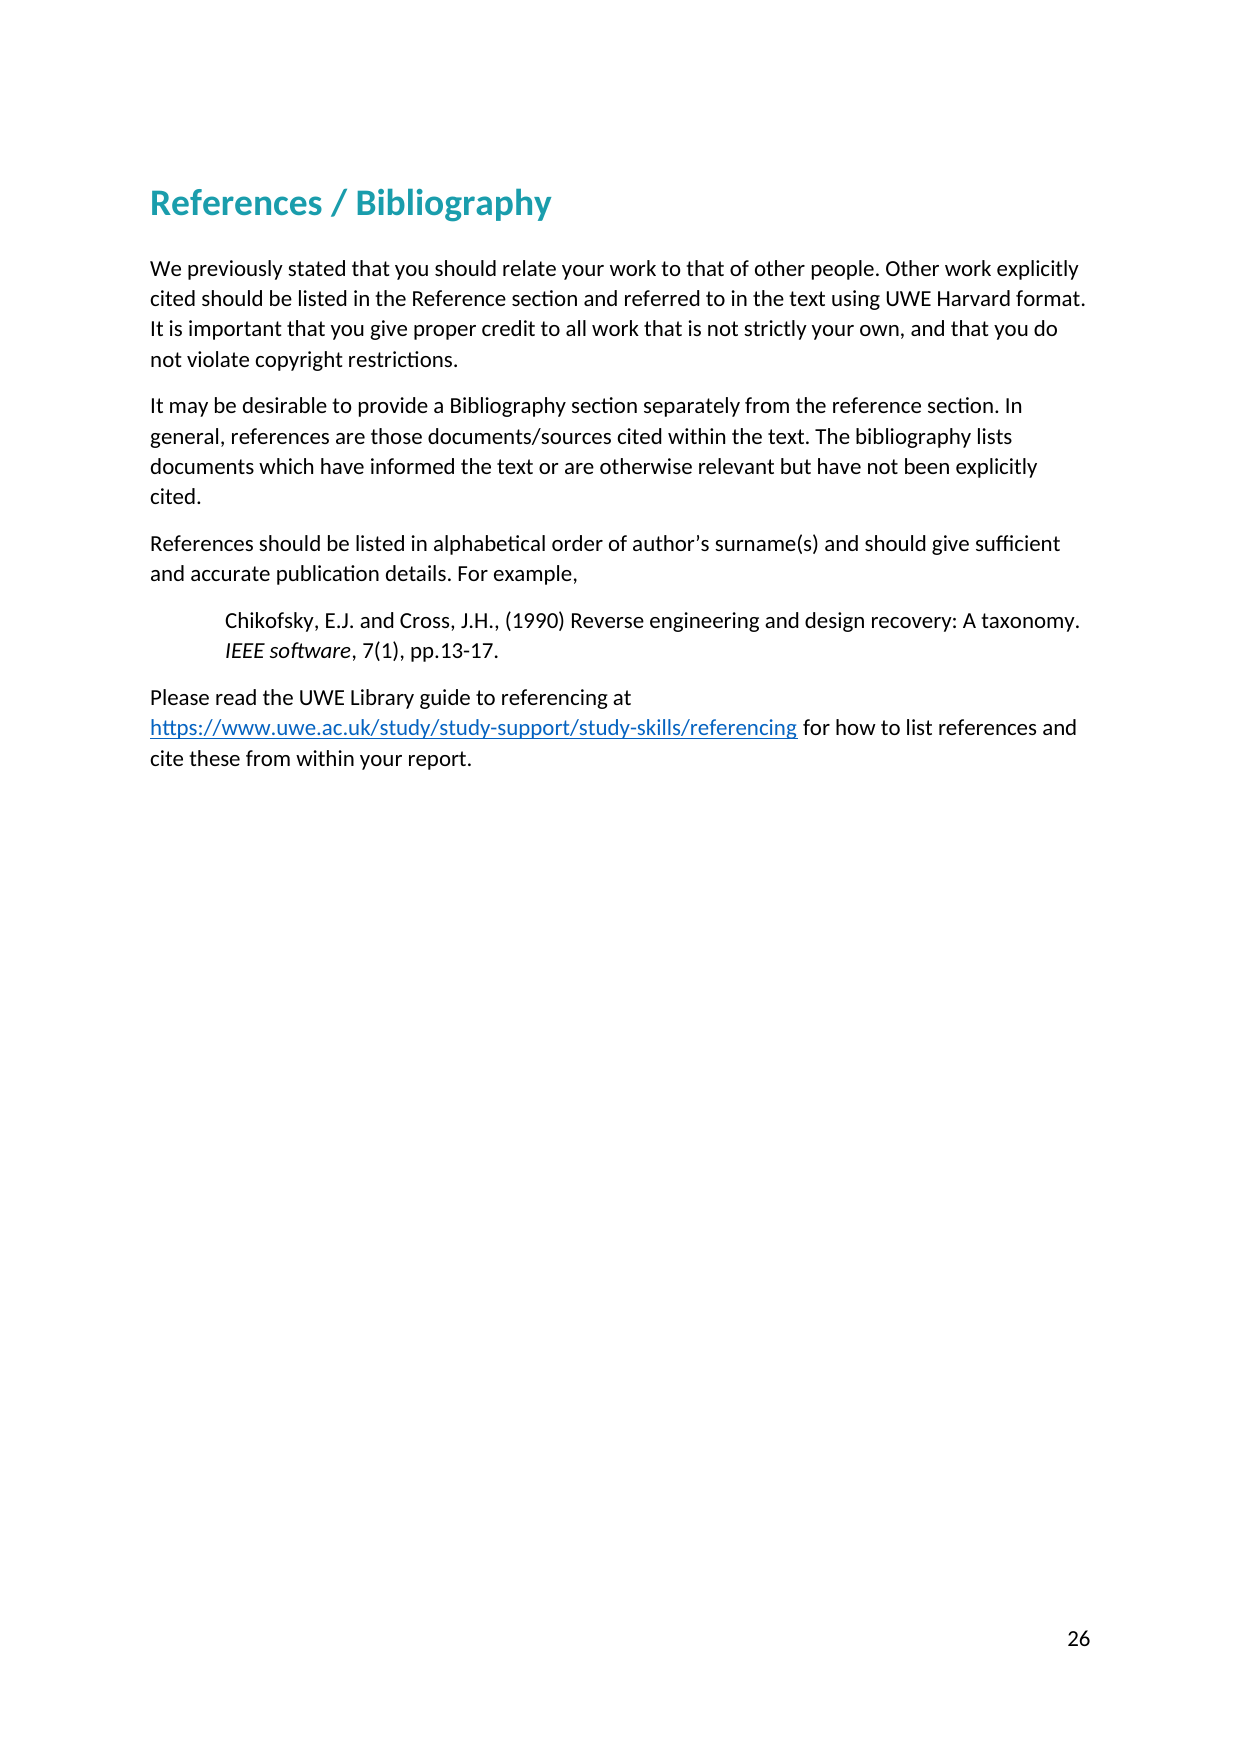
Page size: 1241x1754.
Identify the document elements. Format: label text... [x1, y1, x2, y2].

text References should be listed in alphabetical order of author’s surname(s) and should give sufficient and accurate publication details. For example, [150, 529, 1090, 587]
text Chikofsky, E.J. and Cross, J.H., (1990) Reverse engineering and design recovery: A taxonomy. IEEE software, 7(1), pp.13-17. [225, 606, 1090, 664]
subtitle References / Bibliography [150, 179, 1090, 225]
text It may be desirable to provide a Bibliography section separately from the reference section. In general, references are those documents/sources cited within the text. The bibliography lists documents which have informed the text or are otherwise relevant but have not been explicitly cited. [150, 392, 1090, 510]
text We previously stated that you should relate your work to that of other people. Other work explicitly cited should be listed in the Reference section and referred to in the text using UWE Harvard format. It is important that you give proper credit to all work that is not strictly your own, and that you do not violate copyright restrictions. [150, 254, 1090, 373]
text Please read the UWE Library guide to referencing at https://www.uwe.ac.uk/study/study-support/study-skills/referencing for how to list references and cite these from within your report. [150, 683, 1090, 772]
